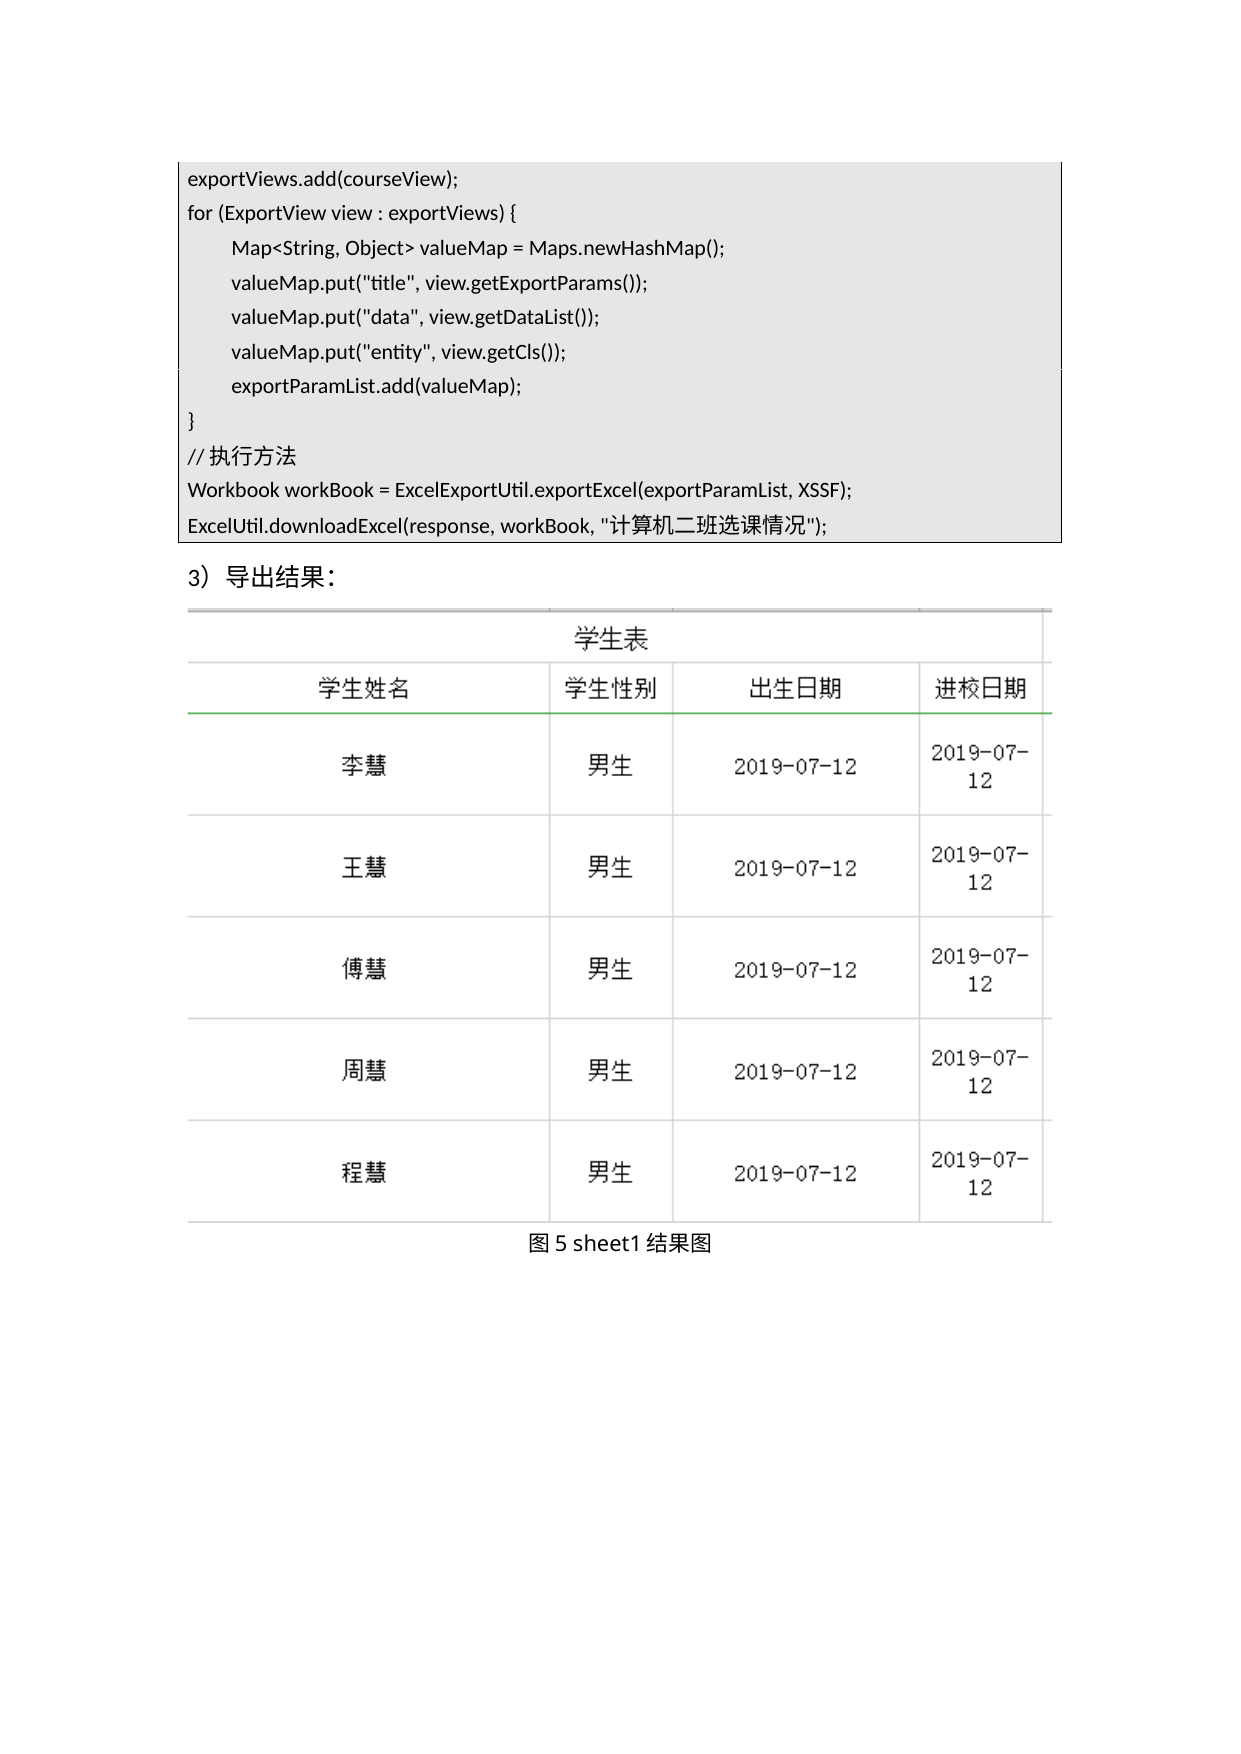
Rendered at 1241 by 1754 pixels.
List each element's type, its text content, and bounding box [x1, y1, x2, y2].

list for (ExportView view : exportViews) { [179, 197, 1061, 231]
list exportViews.add(courseView); [179, 162, 1061, 197]
list ExcelUtil.downloadExcel(response, workBook, "计算机二班选课情况"); [179, 508, 1061, 542]
list valueMap.put("title", view.getExportParams()); [179, 266, 1061, 300]
list // 执行方法 [179, 439, 1061, 473]
list valueMap.put("data", view.getDataList()); [179, 300, 1061, 335]
list Map<String, Object> valueMap = Maps.newHashMap(); [179, 231, 1061, 266]
list 图5 sheet1结果图 [187, 1226, 1053, 1258]
picture [187, 608, 1053, 1223]
list Workbook workBook = ExcelExportUtil.exportExcel(exportParamList, XSSF); [179, 473, 1061, 508]
list } [179, 404, 1061, 439]
list 导出结果： [187, 543, 1053, 608]
list exportParamList.add(valueMap); [179, 369, 1061, 404]
list valueMap.put("entity", view.getCls()); [179, 335, 1061, 369]
